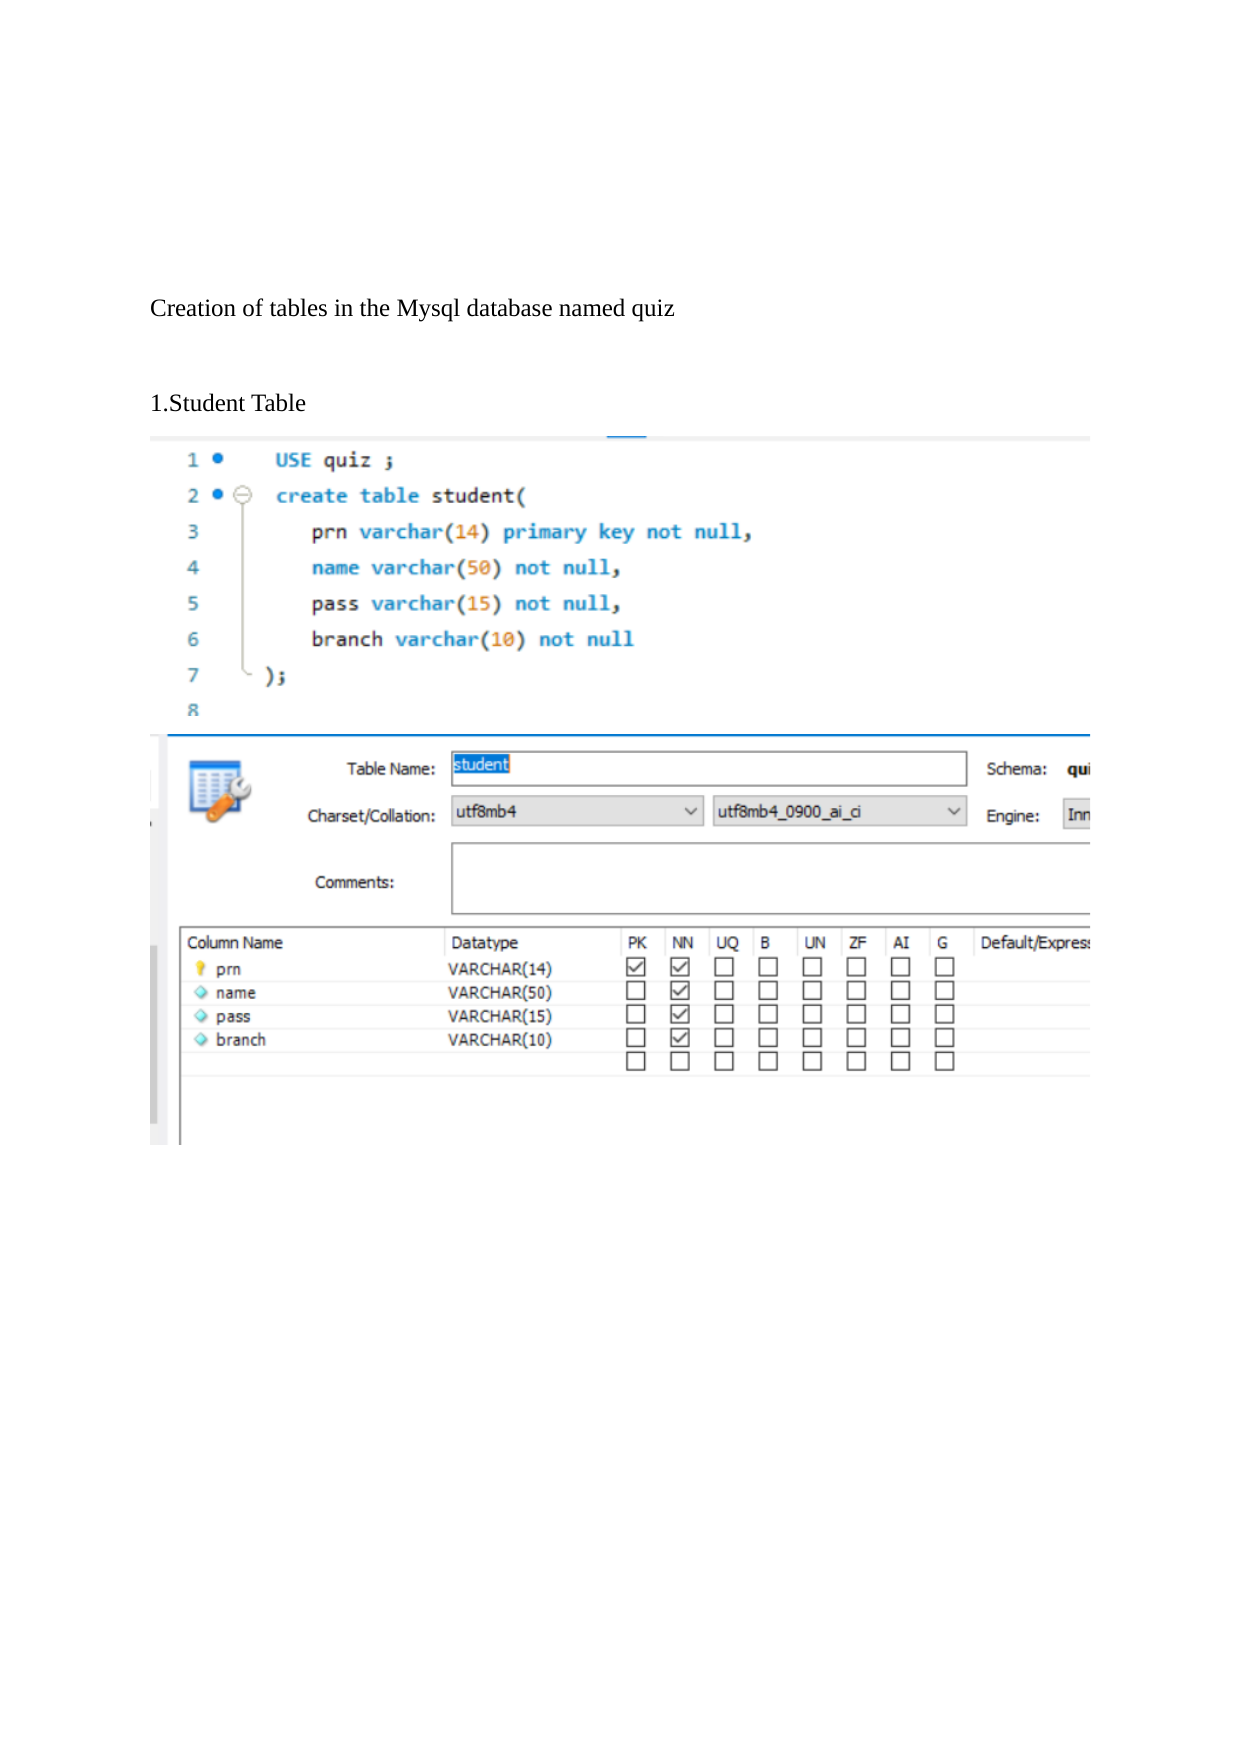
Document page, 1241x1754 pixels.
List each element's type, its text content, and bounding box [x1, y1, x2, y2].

picture [150, 734, 1091, 1145]
picture [150, 436, 1091, 716]
text 1.Student Table [150, 388, 1090, 417]
text Creation of tables in the Mysql database named quiz [150, 293, 1090, 322]
